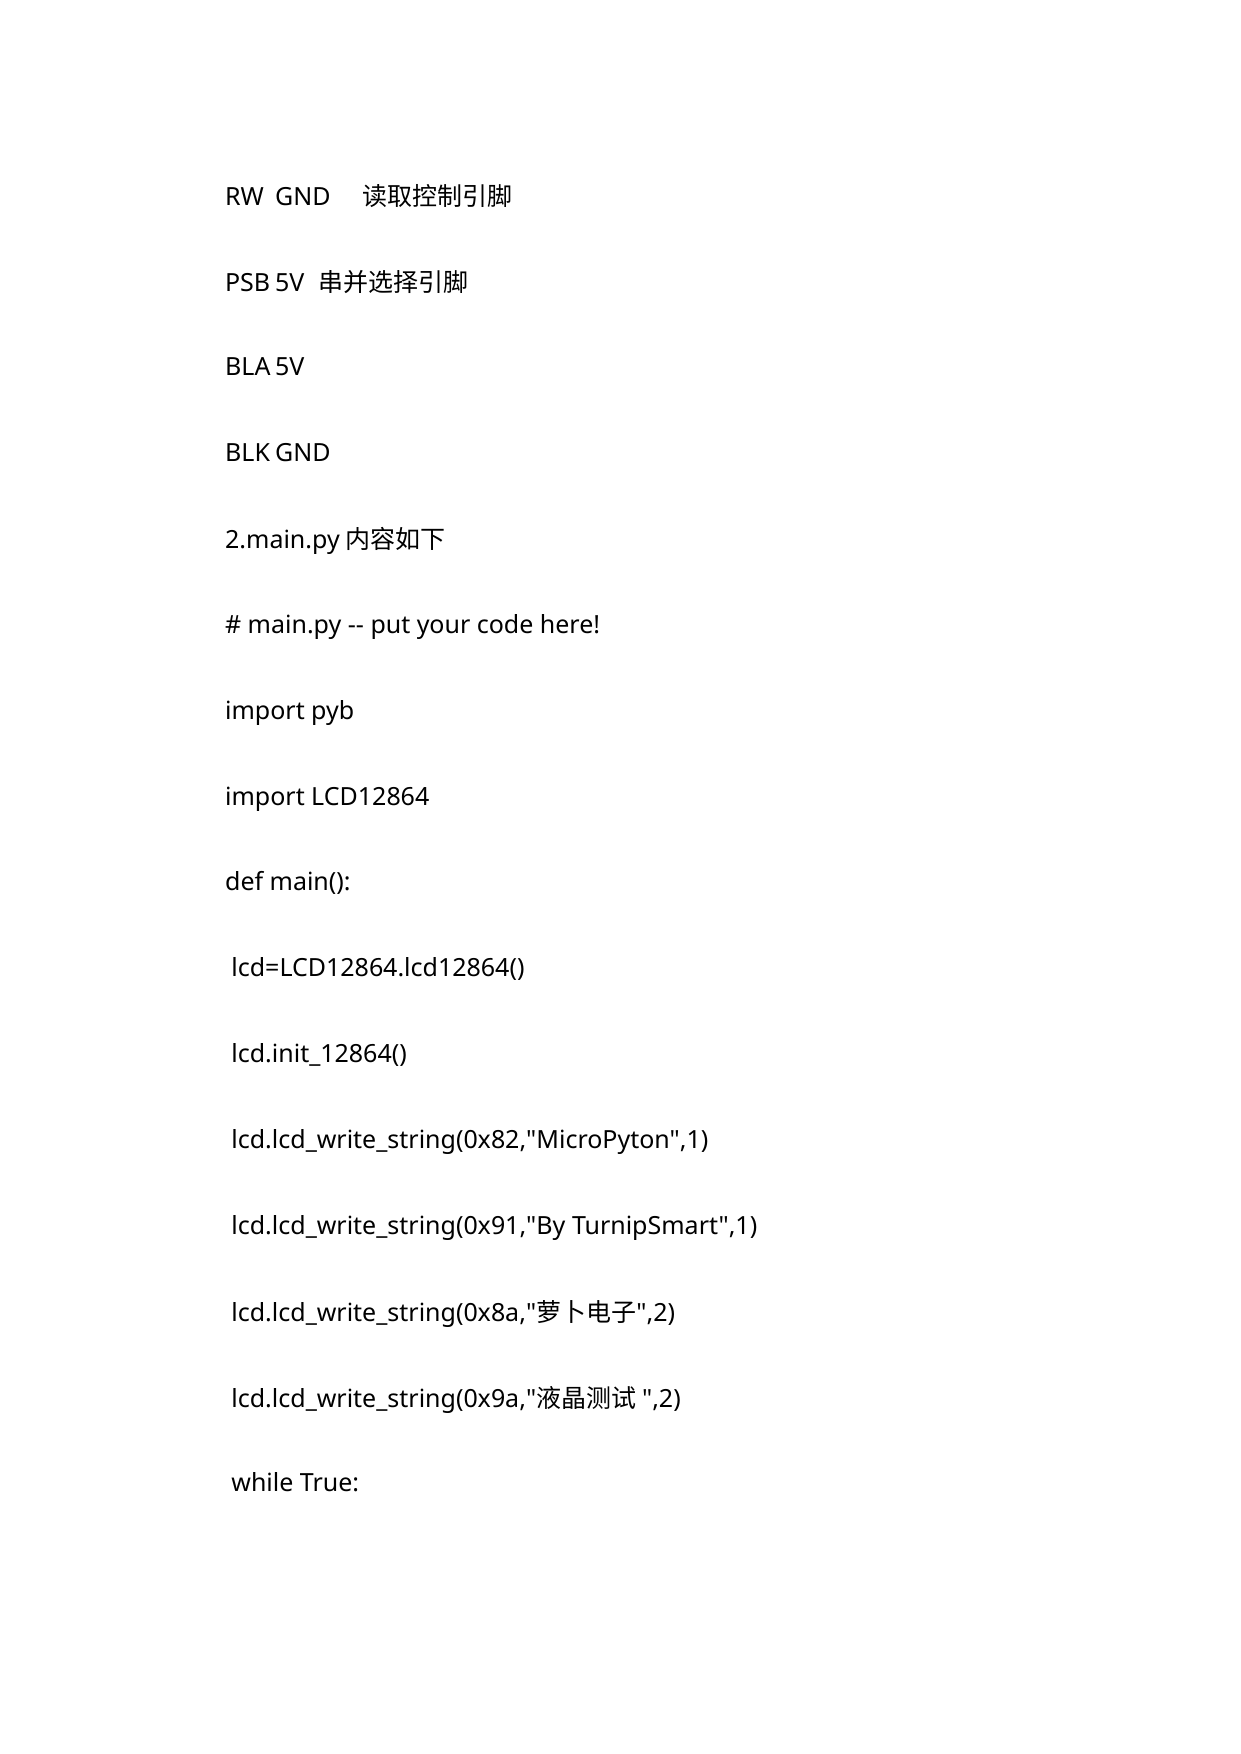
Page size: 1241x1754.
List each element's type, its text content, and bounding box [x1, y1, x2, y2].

text lcd.lcd_write_string(0x9a,"液晶测试 ",2) [187, 1364, 1053, 1429]
text import pyb [187, 677, 1053, 742]
text import LCD12864 [187, 763, 1053, 828]
text lcd.lcd_write_string(0x8a,"萝卜电子",2) [187, 1278, 1053, 1343]
text BLK GND [187, 419, 1053, 484]
text BLA 5V [187, 334, 1053, 399]
text PSB 5V 串并选择引脚 [187, 248, 1053, 313]
text 2.main.py内容如下 [187, 505, 1053, 570]
text while True: [187, 1449, 1053, 1514]
text lcd=LCD12864.lcd12864() [187, 934, 1053, 999]
text lcd.lcd_write_string(0x82,"MicroPyton",1) [187, 1106, 1053, 1171]
text RW GND 读取控制引脚 [187, 162, 1053, 227]
text lcd.init_12864() [187, 1020, 1053, 1085]
text lcd.lcd_write_string(0x91,"By TurnipSmart",1) [187, 1192, 1053, 1257]
text # main.py -- put your code here! [187, 591, 1053, 656]
text def main(): [187, 849, 1053, 914]
